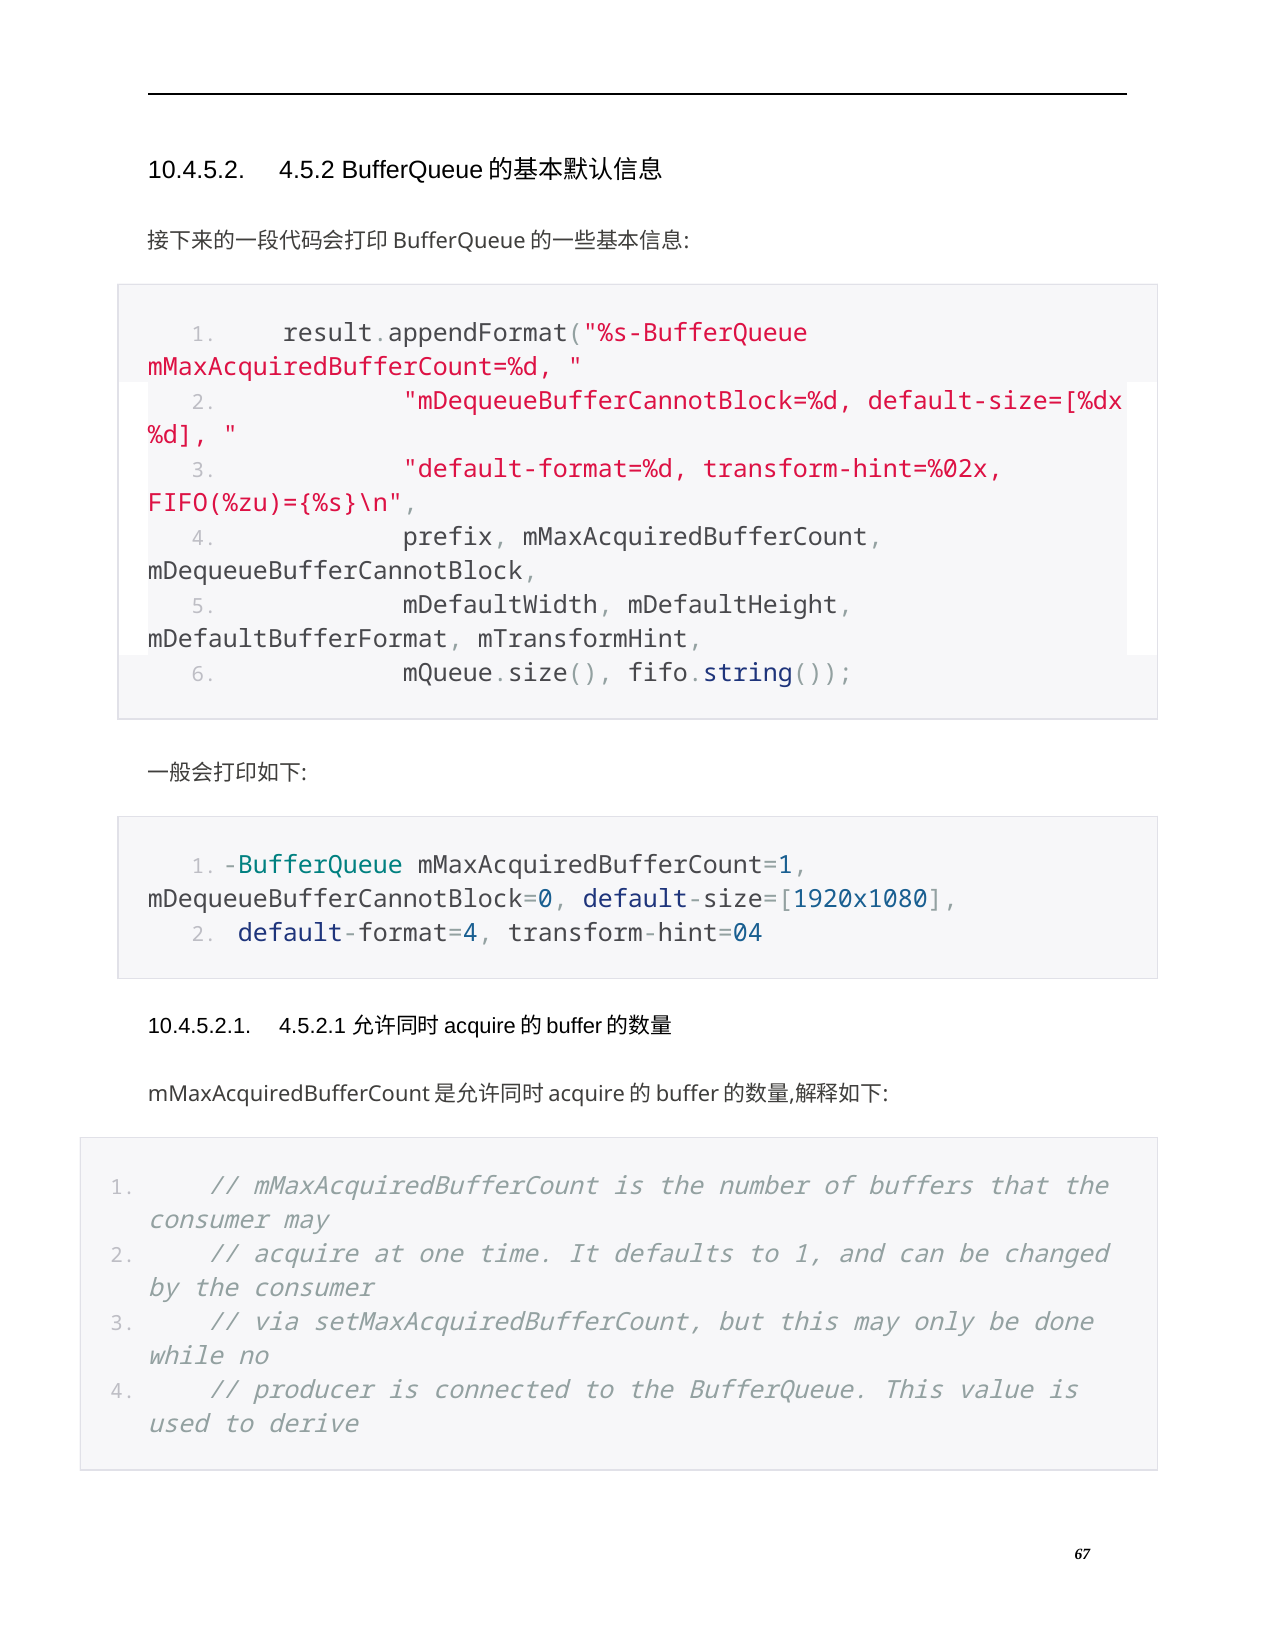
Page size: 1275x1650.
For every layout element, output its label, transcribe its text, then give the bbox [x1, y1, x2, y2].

subtitle 4.5.2 BufferQueue的基本默认信息 [148, 150, 1127, 186]
text mMaxAcquiredBufferCount是允许同时acquire的buffer的数量,解释如下: [148, 1070, 1127, 1108]
list // producer is connected to the BufferQueue. This value is used to derive [81, 1341, 1157, 1469]
list prefix, mMaxAcquiredBufferCount, mDequeueBufferCannotBlock, [148, 519, 1127, 587]
list mDefaultWidth, mDefaultHeight, mDefaultBufferFormat, mTransformHint, [148, 587, 1127, 624]
list // acquire at one time. It defaults to 1, and can be changed by the consumer [81, 1205, 1157, 1273]
text 一般会打印如下: [148, 749, 1127, 786]
list mQueue.size(), fifo.string()); [119, 624, 1157, 718]
list result.appendFormat("%s-BufferQueue mMaxAcquiredBufferCount=%d, " [119, 285, 1157, 382]
list "mDequeueBufferCannotBlock=%d, default-size=[%dx%d], " [148, 382, 1127, 451]
list // mMaxAcquiredBufferCount is the number of buffers that the consumer may [81, 1138, 1157, 1205]
list default-format=4, transform-hint=04 [119, 884, 1157, 978]
subtitle 4.5.2.1 允许同时acquire的buffer的数量 [148, 1008, 1127, 1040]
list "default-format=%d, transform-hint=%02x, FIFO(%zu)={%s}\n", [148, 451, 1127, 519]
list -BufferQueue mMaxAcquiredBufferCount=1, mDequeueBufferCannotBlock=0, default-size=[1920x1080], [119, 817, 1157, 884]
list // via setMaxAcquiredBufferCount, but this may only be done while no [81, 1273, 1157, 1341]
text 接下来的一段代码会打印BufferQueue的一些基本信息: [148, 217, 1127, 254]
